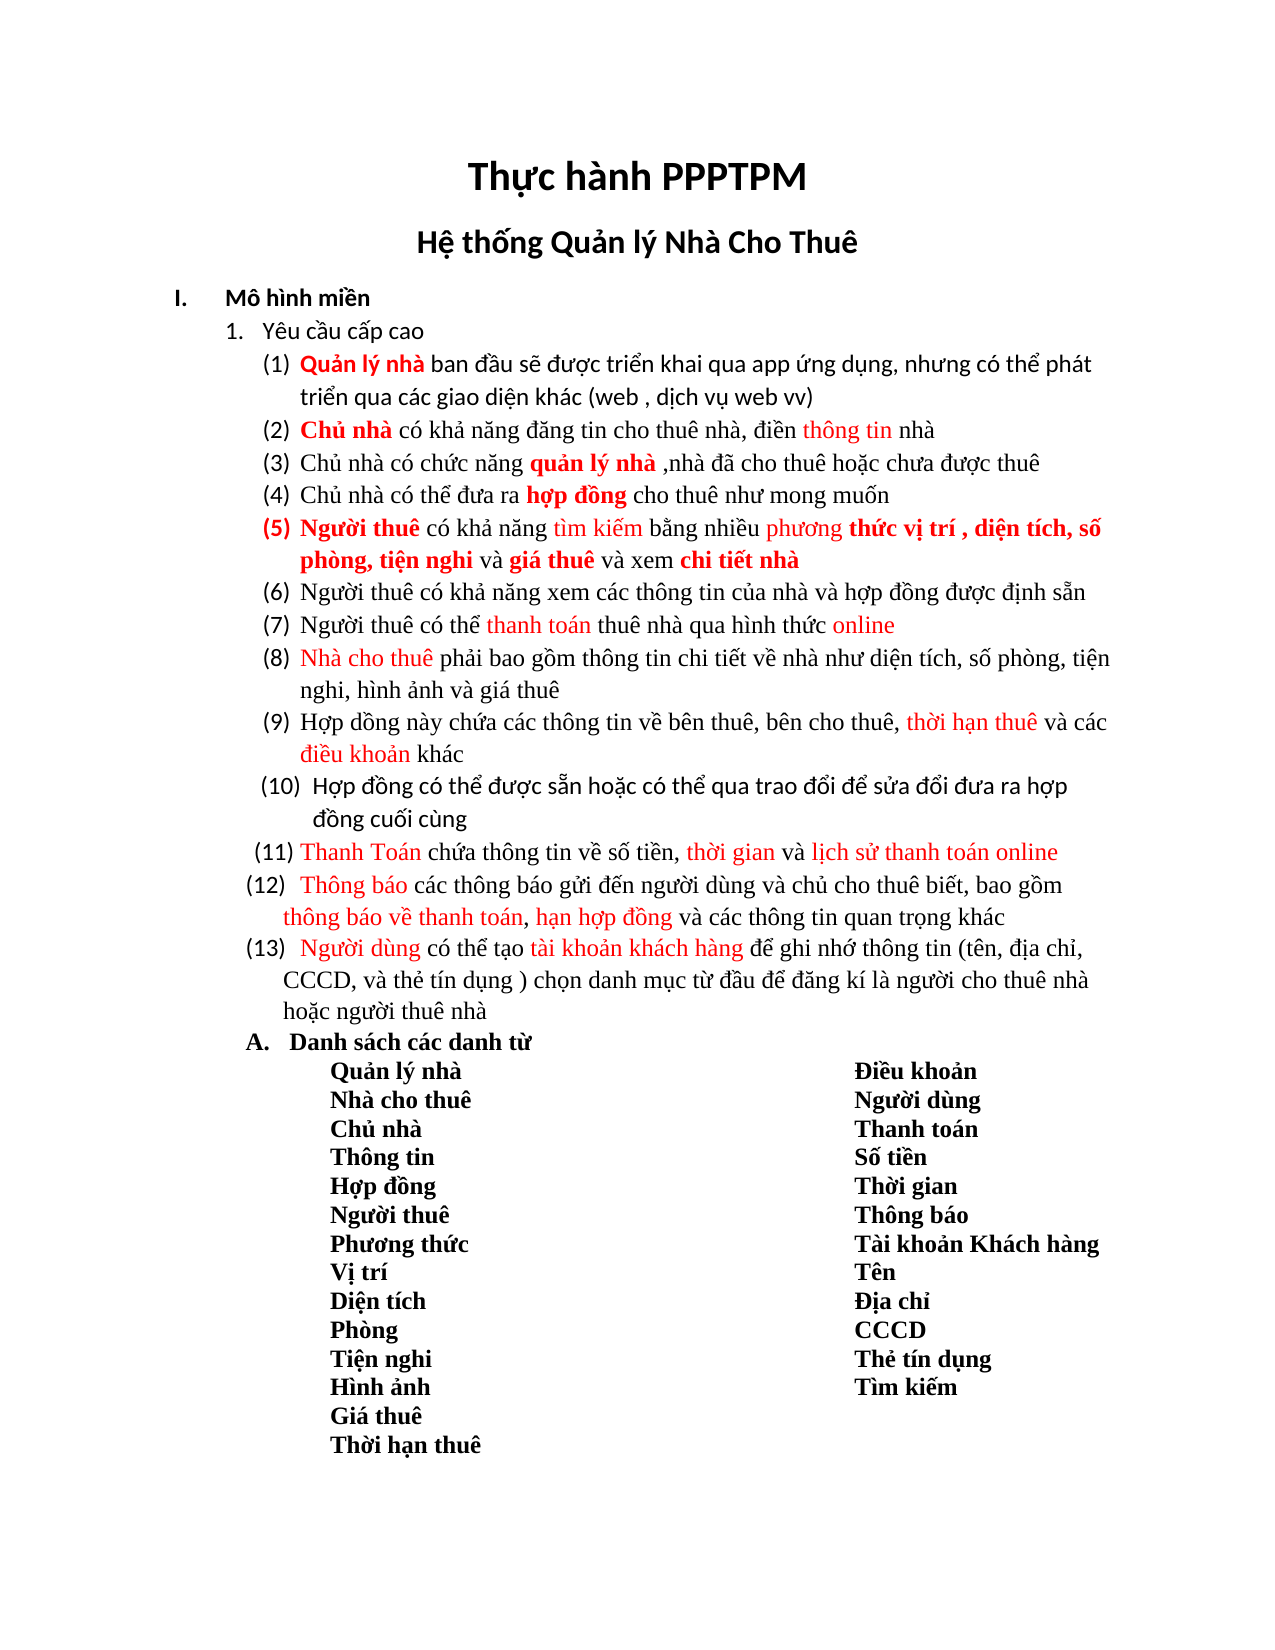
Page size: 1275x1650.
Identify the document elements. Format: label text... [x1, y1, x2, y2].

text  Tên [822, 1257, 1125, 1286]
text  Vị trí [298, 1257, 601, 1286]
list Nhà cho thuê phải bao gồm thông tin chi tiết về nhà như diện tích, số phòng, tiện nghi, hình ảnh và giá thuê [262, 642, 1125, 704]
text  Điều khoản [822, 1056, 1125, 1085]
text  Địa chỉ [822, 1286, 1125, 1315]
text  Thẻ tín dụng [822, 1344, 1125, 1372]
text  Tài khoản Khách hàng [822, 1229, 1125, 1257]
list Thanh Toán chứa thông tin về số tiền, thời gian và lịch sử thanh toán online [253, 836, 1125, 866]
text  Thông tin [298, 1142, 601, 1171]
text  Thông báo [822, 1200, 1125, 1229]
list Người thuê có khả năng tìm kiếm bằng nhiều phương thức vị trí , diện tích, số phòng, tiện nghi và giá thuê và xem chi tiết nhà [262, 513, 1125, 574]
text  CCCD [822, 1315, 1125, 1344]
text  Hợp đồng [298, 1171, 601, 1200]
text Hệ thống Quản lý Nhà Cho Thuê [150, 222, 1125, 262]
text  Phương thức [298, 1229, 601, 1257]
list Quản lý nhà ban đầu sẽ được triển khai qua app ứng dụng, nhưng có thể phát triển qua các giao diện khác (web , dịch vụ web vv) [262, 348, 1125, 411]
text  Số tiền [822, 1142, 1125, 1171]
text  Giá thuê [298, 1401, 601, 1430]
text  Thời gian [822, 1171, 1125, 1200]
list Mô hình miền [187, 282, 1125, 313]
text  Quản lý nhà [298, 1056, 601, 1085]
list Chủ nhà có khả năng đăng tin cho thuê nhà, điền thông tin nhà [262, 414, 1125, 444]
list Hợp dồng này chứa các thông tin về bên thuê, bên cho thuê, thời hạn thuê và các điều khoản khác [262, 706, 1125, 768]
text  Thời hạn thuê [298, 1430, 601, 1459]
list Chủ nhà có chức năng quản lý nhà ,nhà đã cho thuê hoặc chưa được thuê [262, 447, 1125, 477]
list Người thuê có thể thanh toán thuê nhà qua hình thức online [262, 609, 1125, 640]
text  Người thuê [298, 1200, 601, 1229]
text  Nhà cho thuê [298, 1085, 601, 1114]
list Hợp đồng có thể được sẵn hoặc có thể qua trao đổi để sửa đổi đưa ra hợp đồng cuối cùng [260, 770, 1125, 833]
text  Chủ nhà [298, 1114, 601, 1142]
text  Diện tích [298, 1286, 601, 1315]
list Người dùng có thể tạo tài khoản khách hàng để ghi nhớ thông tin (tên, địa chỉ, CCCD, và thẻ tín dụng ) chọn danh mục từ đầu để đăng kí là người cho thuê nhà hoặc người thuê nhà [245, 933, 1125, 1025]
list Yêu cầu cấp cao [225, 315, 1125, 346]
list Danh sách các danh từ [245, 1027, 1125, 1056]
list Thông báo các thông báo gửi đến người dùng và chủ cho thuê biết, bao gồm thông báo về thanh toán, hạn hợp đồng và các thông tin quan trọng khác [245, 869, 1125, 930]
text  Hình ảnh [298, 1372, 601, 1401]
list Người thuê có khả năng xem các thông tin của nhà và hợp đồng được định sẵn [262, 576, 1125, 607]
text  Tìm kiếm [822, 1372, 1125, 1401]
list Chủ nhà có thể đưa ra hợp đồng cho thuê như mong muốn [262, 480, 1125, 510]
text  Người dùng [822, 1085, 1125, 1114]
text  Phòng [298, 1315, 601, 1344]
text Thực hành PPPTPM [150, 150, 1125, 201]
text  Tiện nghi [298, 1344, 601, 1372]
text  Thanh toán [822, 1114, 1125, 1142]
